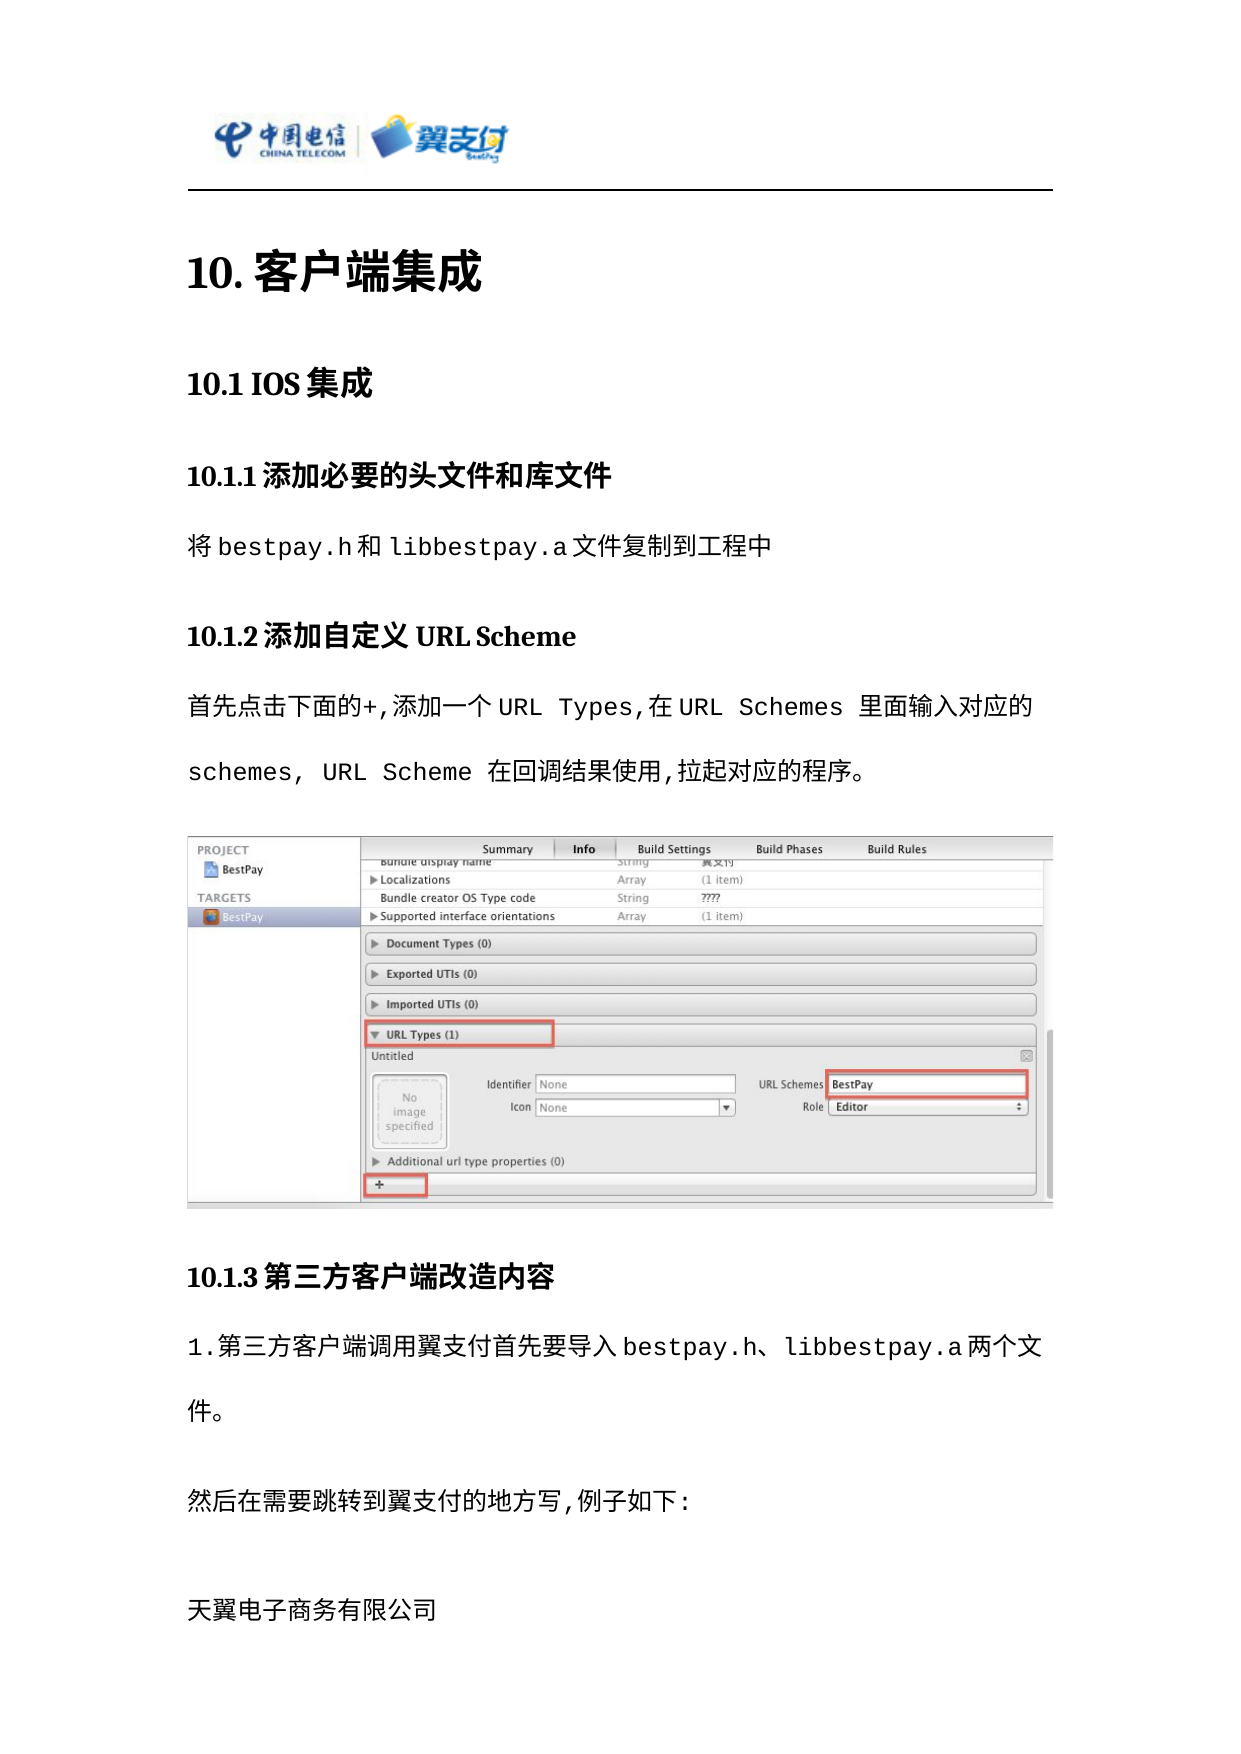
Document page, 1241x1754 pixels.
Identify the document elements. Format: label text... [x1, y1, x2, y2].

subtitle 10.1 IOS集成 [187, 348, 1053, 413]
text 首先点击下面的+,添加一个 URL Types,在 URL Schemes 里面输入对应的 schemes, URL Scheme 在回调结果使用,拉起对应的程序。 [187, 672, 1053, 802]
subtitle 10.1.1添加必要的头文件和库文件 [187, 441, 1053, 506]
text 1.第三方客户端调用翼支付首先要导入bestpay.h、libbestpay.a两个文件。 [187, 1312, 1053, 1442]
subtitle 10. 客户端集成 [187, 220, 1053, 317]
text 将bestpay.h和libbestpay.a文件复制到工程中 [187, 512, 1053, 577]
picture [187, 88, 530, 187]
subtitle 10.1.3第三方客户端改造内容 [187, 1242, 1053, 1307]
text 然后在需要跳转到翼支付的地方写,例子如下: [187, 1467, 1053, 1532]
picture [187, 835, 1054, 1209]
subtitle 10.1.2添加自定义URL Scheme [187, 602, 1053, 667]
